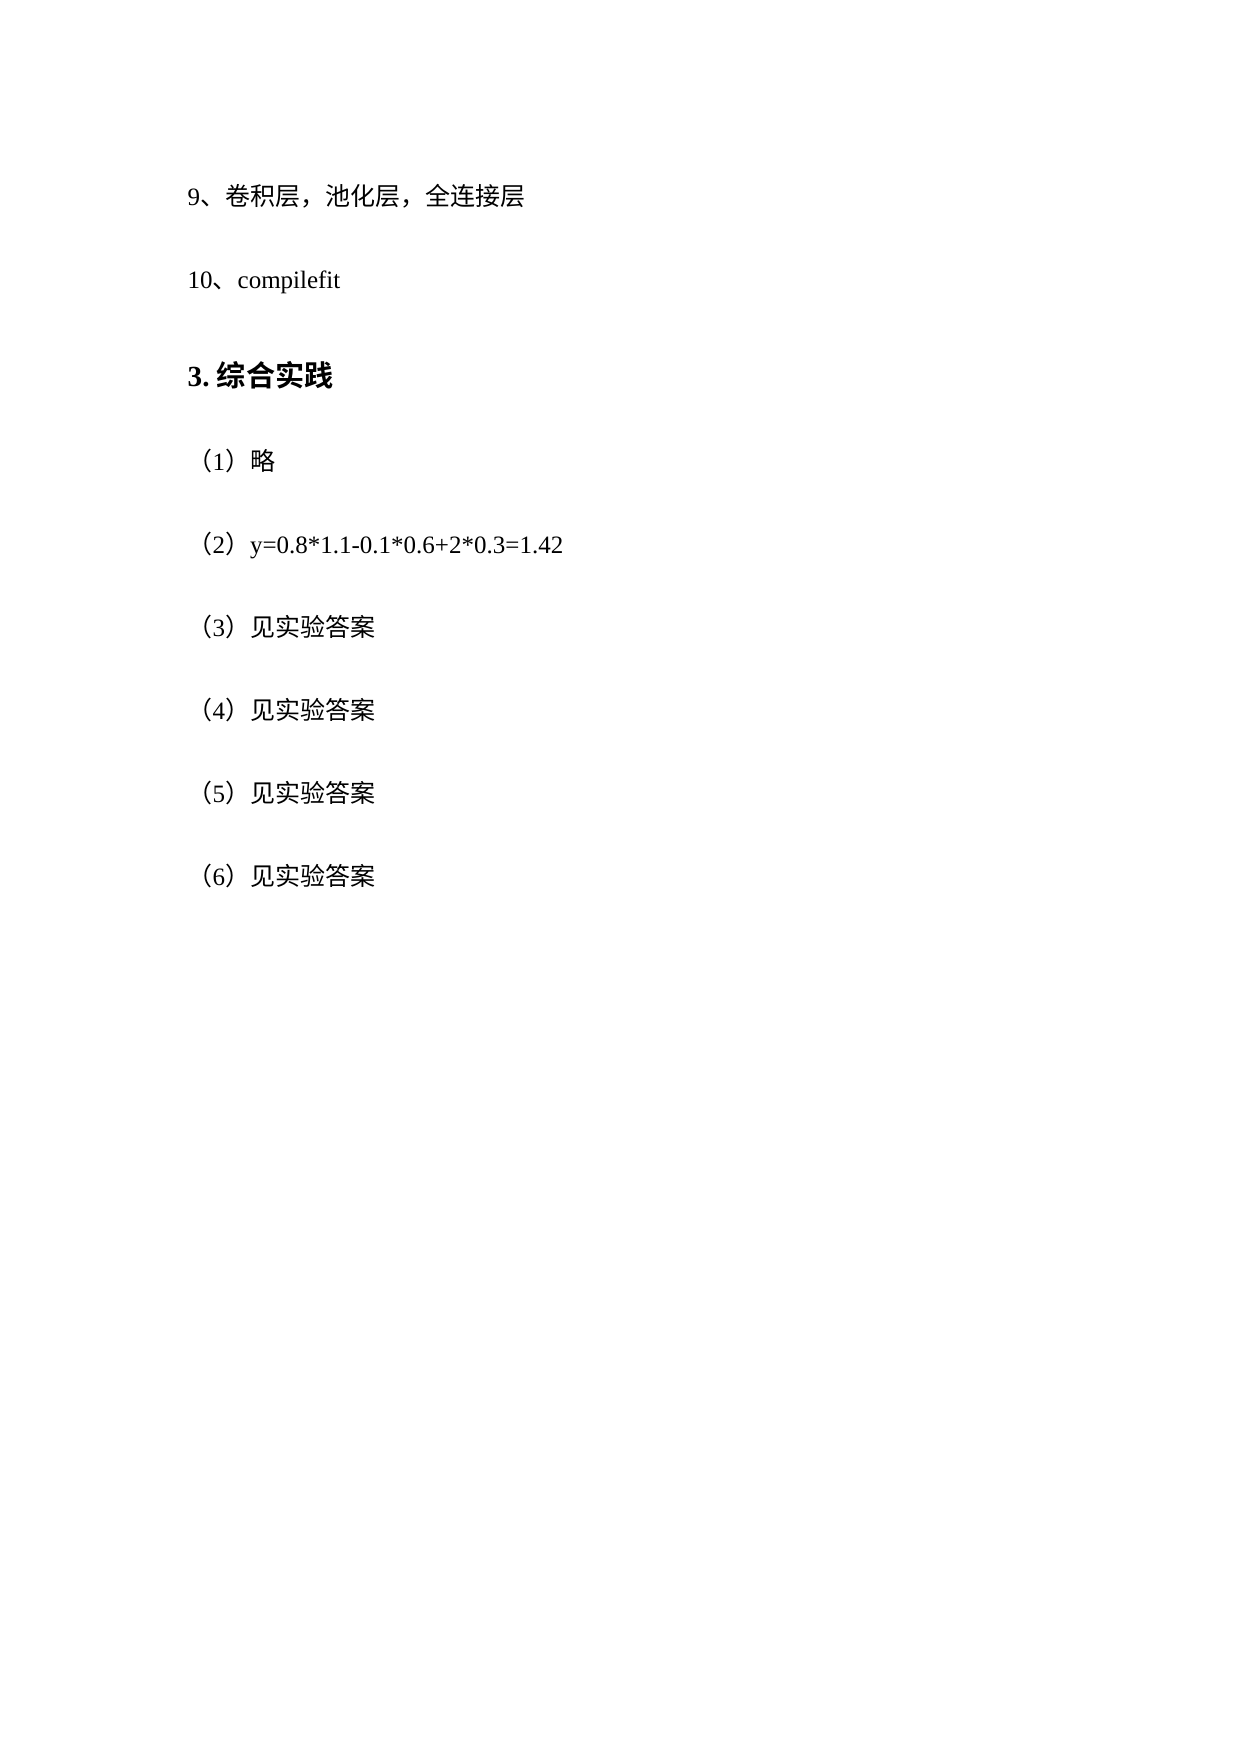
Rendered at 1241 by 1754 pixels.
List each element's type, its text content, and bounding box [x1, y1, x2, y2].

text （4）见实验答案 [187, 676, 1053, 741]
text （2）y=0.8*1.1-0.1*0.6+2*0.3=1.42 [187, 510, 1053, 575]
text （1）略 [187, 427, 1053, 492]
text 3. 综合实践 [187, 341, 1053, 406]
text （3）见实验答案 [187, 593, 1053, 658]
text （5）见实验答案 [187, 759, 1053, 824]
text （6）见实验答案 [187, 842, 1053, 907]
text 9、卷积层，池化层，全连接层 [187, 162, 1053, 227]
text 10、compilefit [187, 245, 1053, 310]
